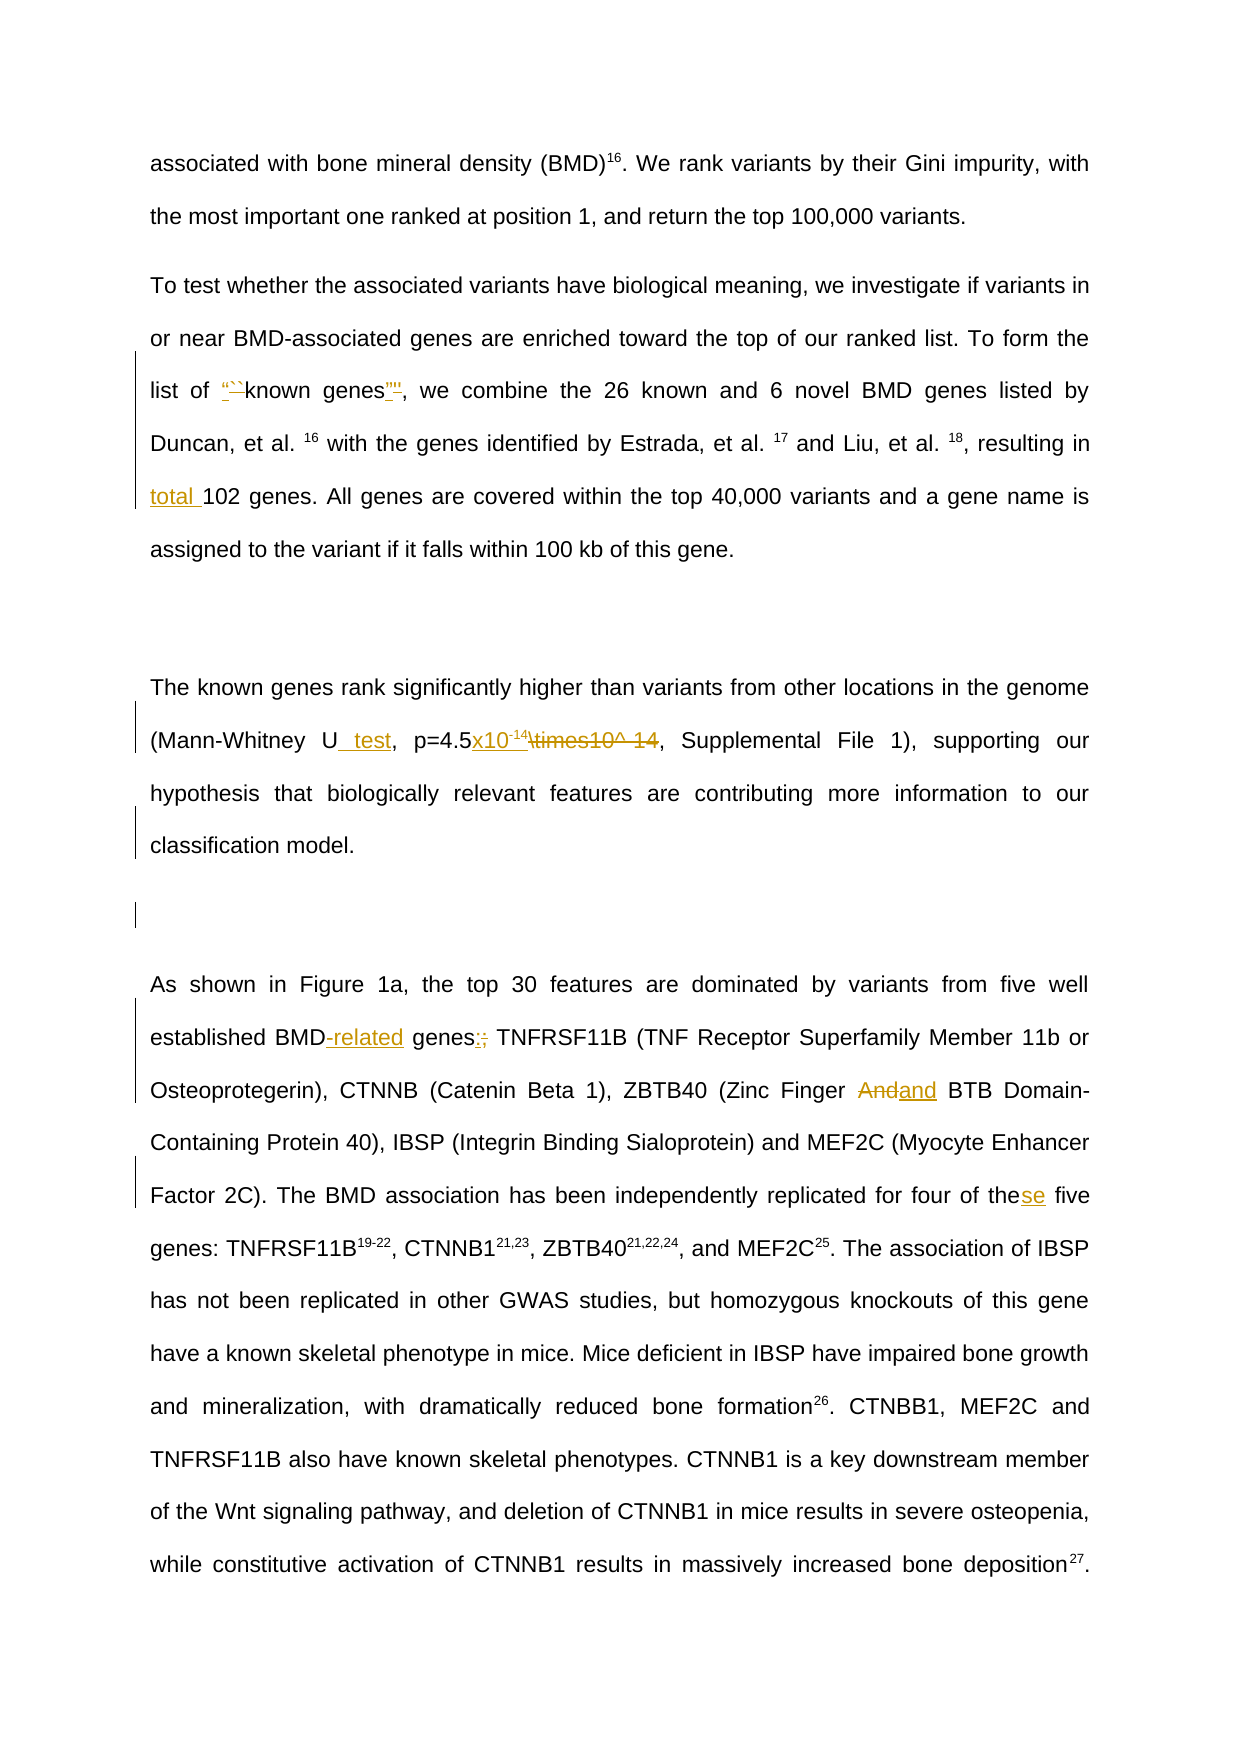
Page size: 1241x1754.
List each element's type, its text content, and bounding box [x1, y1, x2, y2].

text The known genes rank significantly higher than variants from other locations in the genome (Mann-Whitney U, p=4.5, Supplemental File 1), supporting our hypothesis that biologically relevant features are contributing more information to our classification model. [150, 674, 1090, 859]
text To test whether the associated variants have biological meaning, we investigate if variants in or near BMD-associated genes are enriched toward the top of our ranked list. To form the list of known genes, we combine the 26 known and 6 novel BMD genes listed by Duncan, et al. 16 with the genes identified by Estrada, et al. 17 and Liu, et al. 18, resulting in 102 genes. All genes are covered within the top 40,000 variants and a gene name is assigned to the variant if it falls within 100 kb of this gene. [150, 272, 1090, 562]
